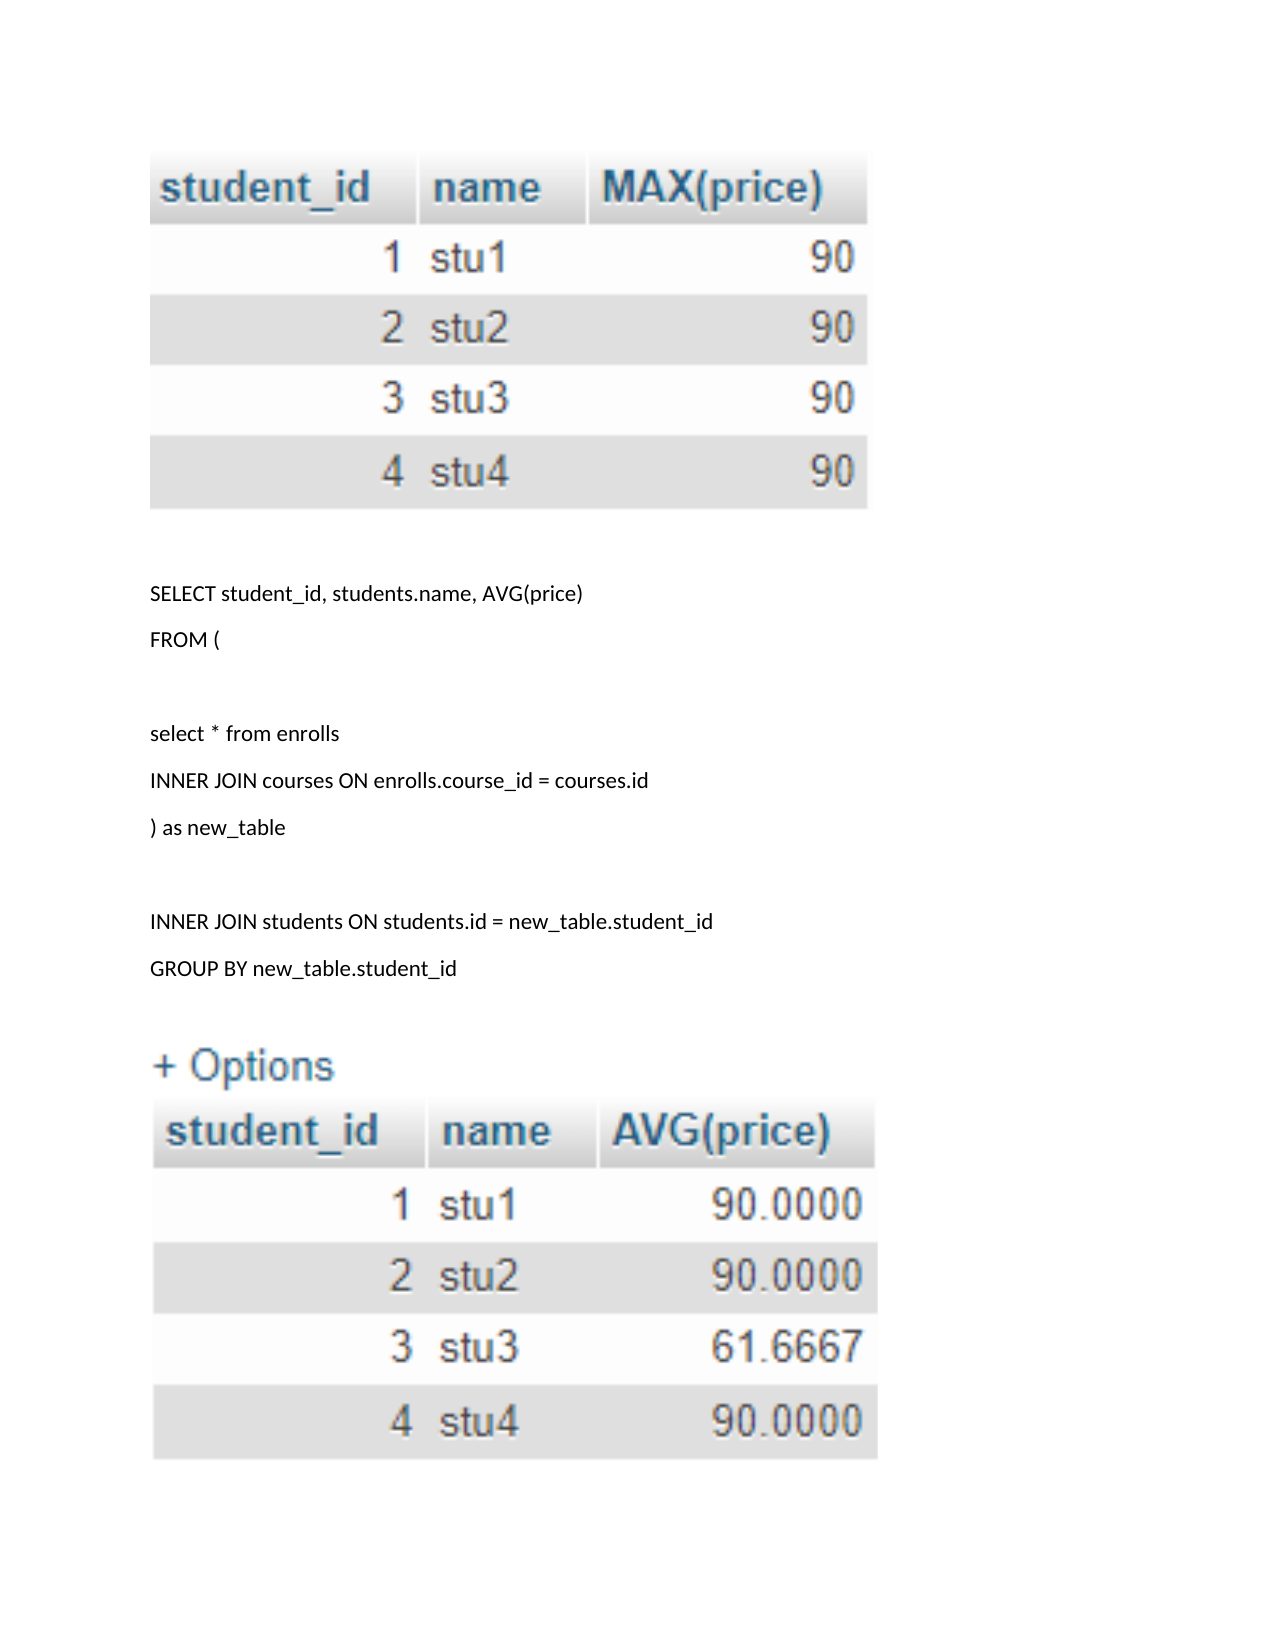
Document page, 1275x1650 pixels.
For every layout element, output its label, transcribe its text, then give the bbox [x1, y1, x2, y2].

text GROUP BY new_table.student_id [150, 954, 1125, 982]
text INNER JOIN courses ON enrolls.course_id = courses.id [150, 766, 1125, 794]
picture [150, 150, 874, 513]
text SELECT student_id, students.name, AVG(price) [150, 579, 1125, 607]
text select * from enrolls [150, 719, 1125, 747]
picture [150, 1047, 879, 1462]
text ) as new_table [150, 813, 1125, 841]
text FROM ( [150, 626, 1125, 653]
text INNER JOIN students ON students.id = new_table.student_id [150, 907, 1125, 935]
